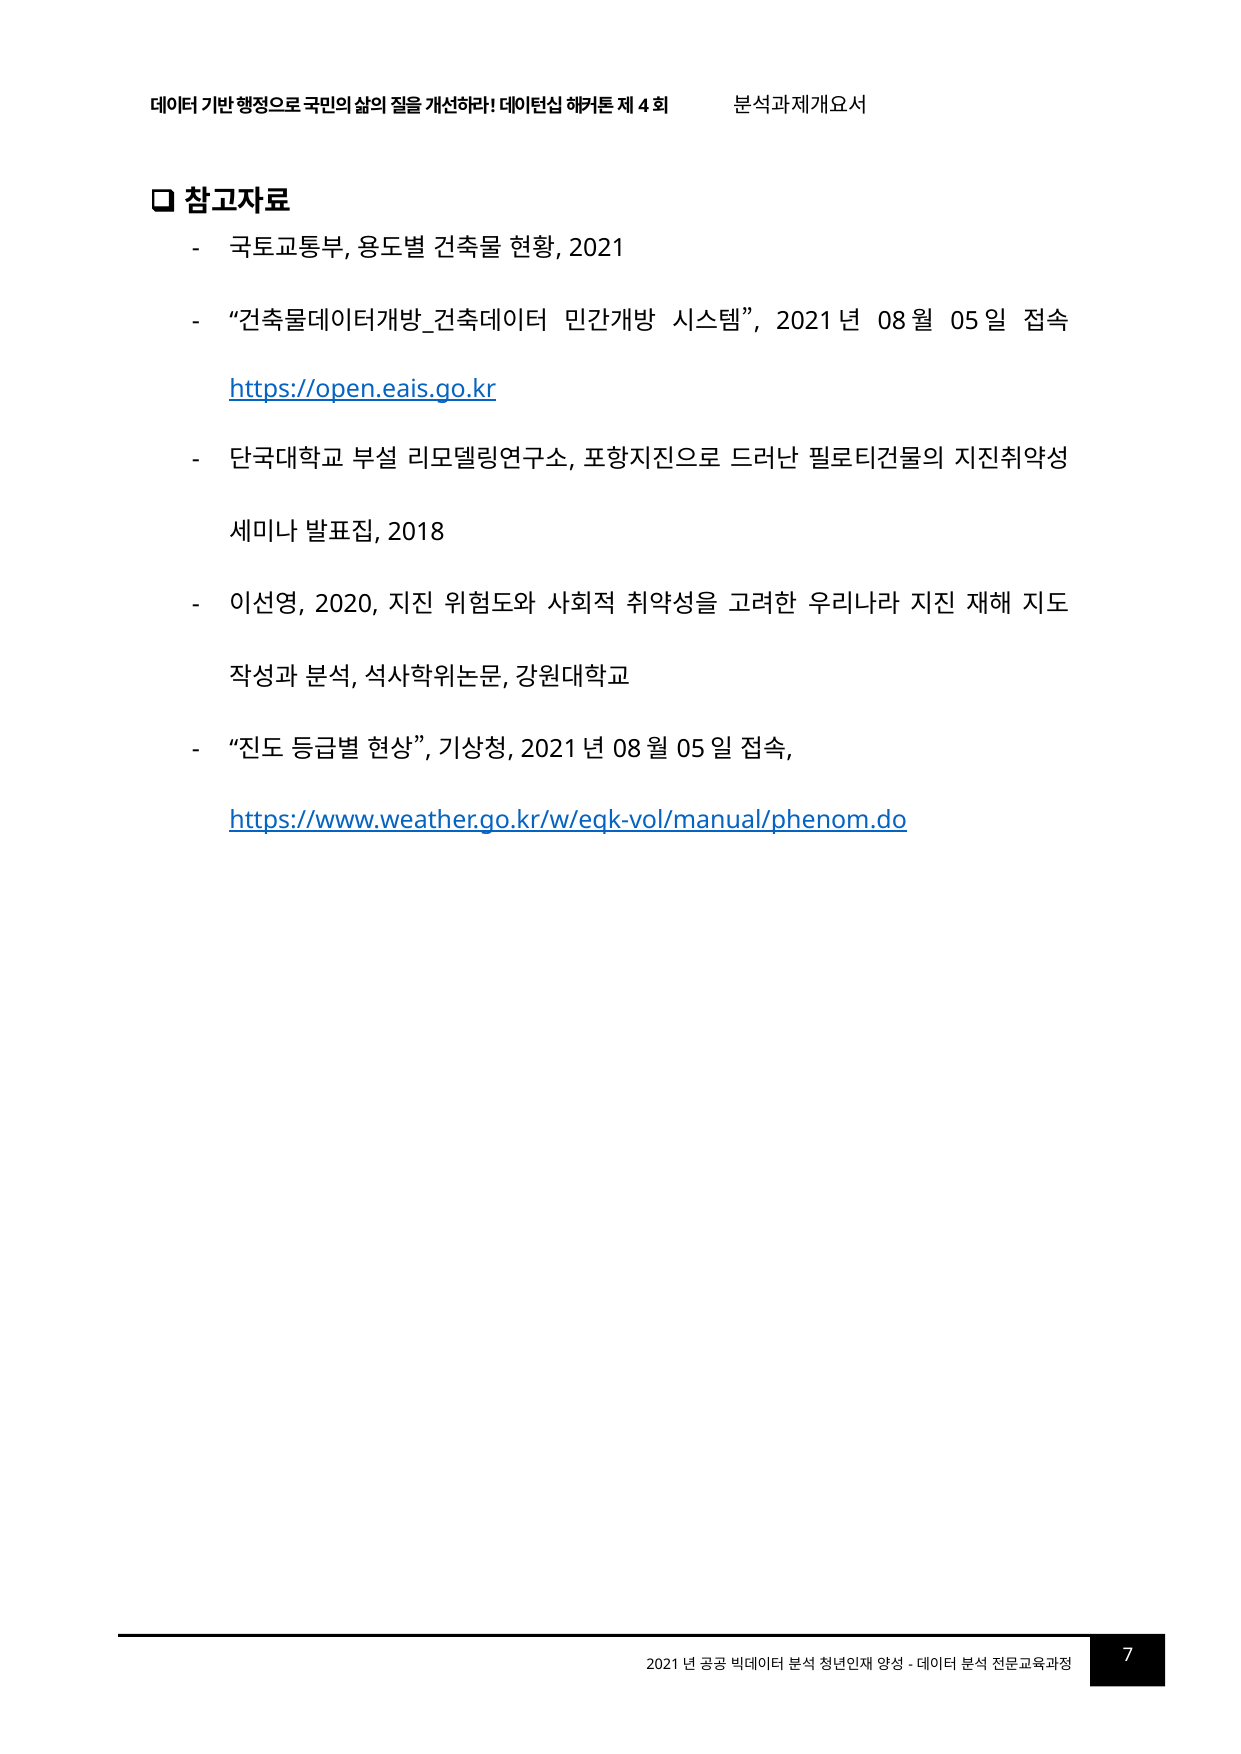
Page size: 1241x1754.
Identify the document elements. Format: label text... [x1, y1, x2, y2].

list https://www.weather.go.kr/w/eqk-vol/manual/phenom.do [229, 801, 1069, 835]
list “건축물데이터개방_건축데이터 민간개방 시스템”, 2021년 08월 05일 접속 https://open.eais.go.kr [192, 300, 1069, 405]
list 단국대학교 부설 리모델링연구소, 포항지진으로 드러난 필로티건물의 지진취약성 세미나 발표집, 2018 [192, 439, 1069, 548]
list 국토교통부, 용도별 건축물 현황, 2021 [192, 228, 1069, 264]
list “진도 등급별 현상”, 기상청, 2021년 08월 05일 접속, [192, 729, 1069, 765]
list 참고자료 [150, 177, 1069, 219]
list 이선영, 2020, 지진 위험도와 사회적 취약성을 고려한 우리나라 지진 재해 지도 작성과 분석, 석사학위논문, 강원대학교 [192, 584, 1069, 693]
